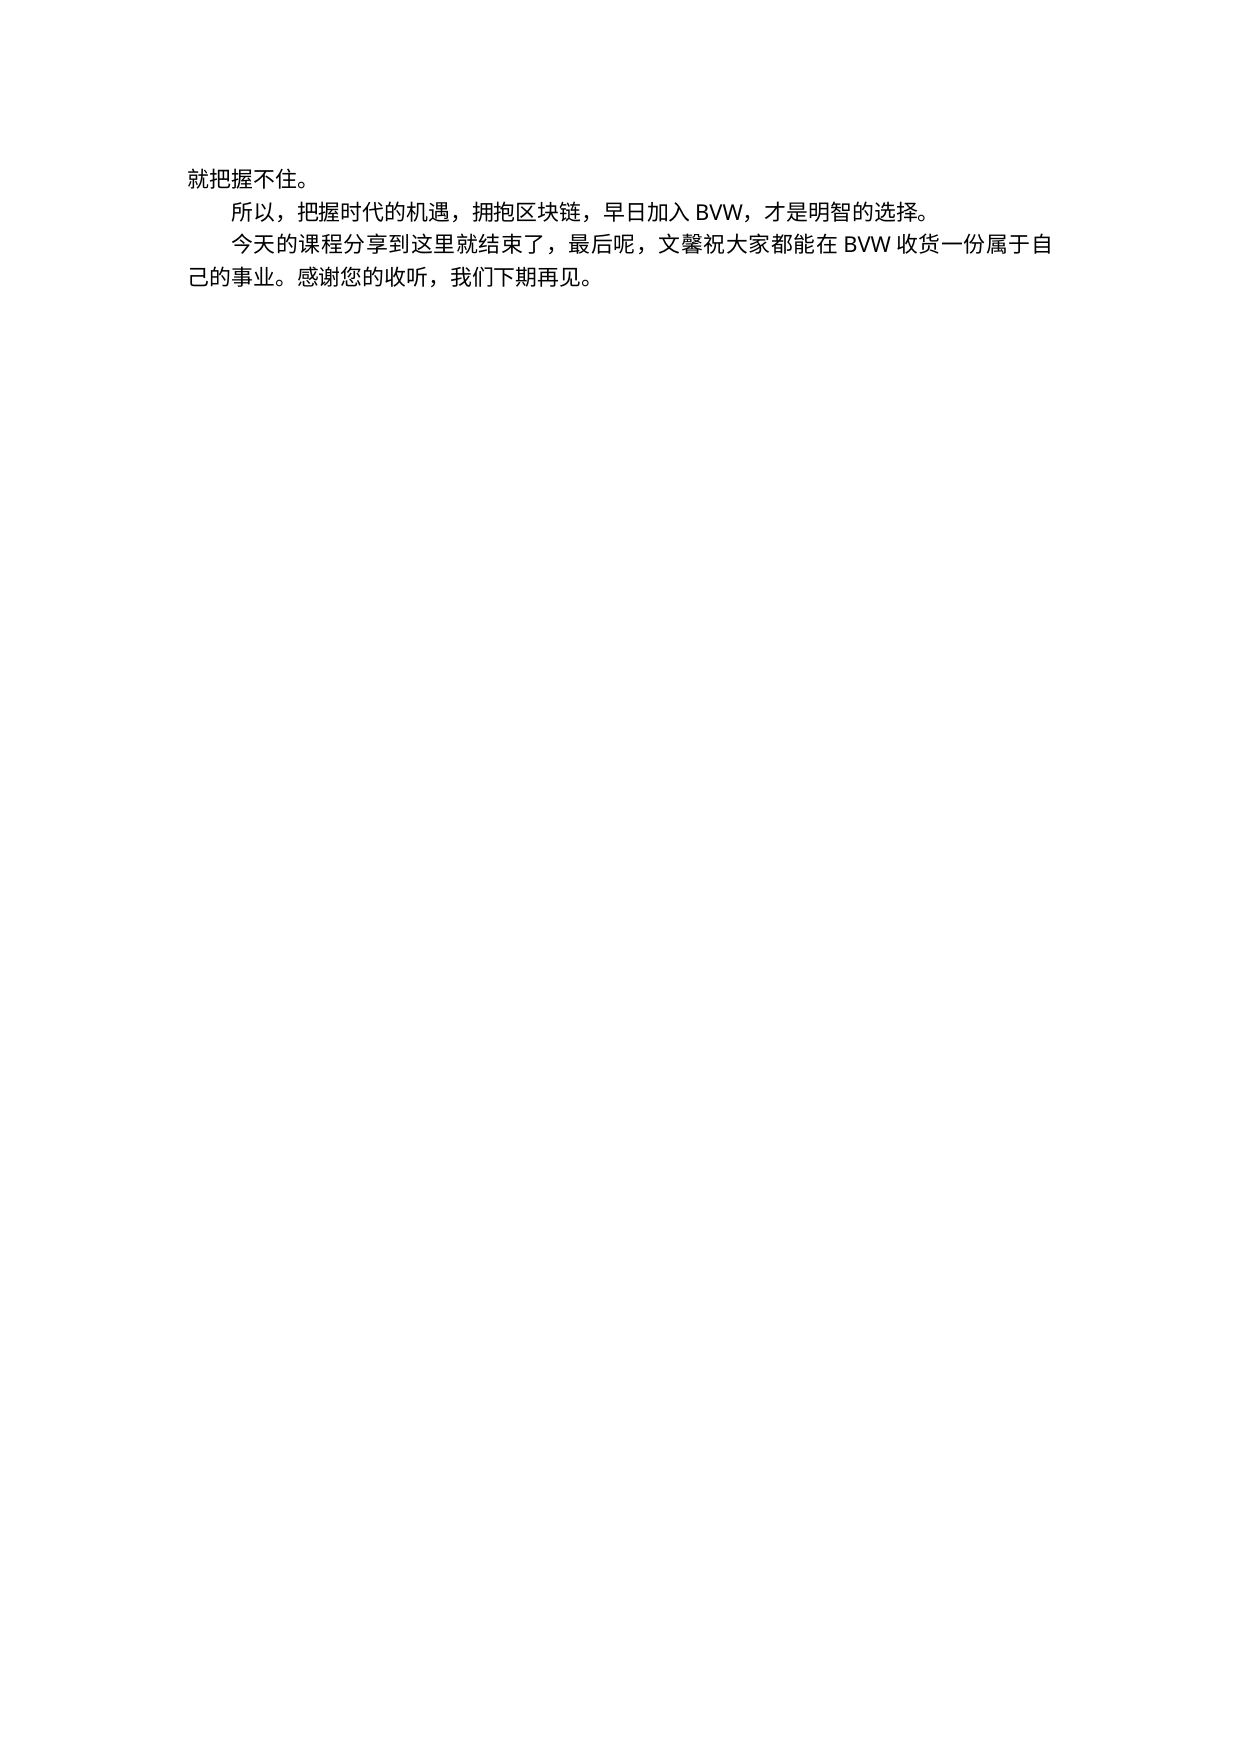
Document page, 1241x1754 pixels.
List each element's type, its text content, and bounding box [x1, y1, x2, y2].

text 今天的课程分享到这里就结束了，最后呢，文馨祝大家都能在BVW收货一份属于自己的事业。感谢您的收听，我们下期再见。 [187, 227, 1053, 292]
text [187, 162, 1053, 194]
text 所以，把握时代的机遇，拥抱区块链，早日加入BVW，才是明智的选择。 [187, 194, 1053, 227]
